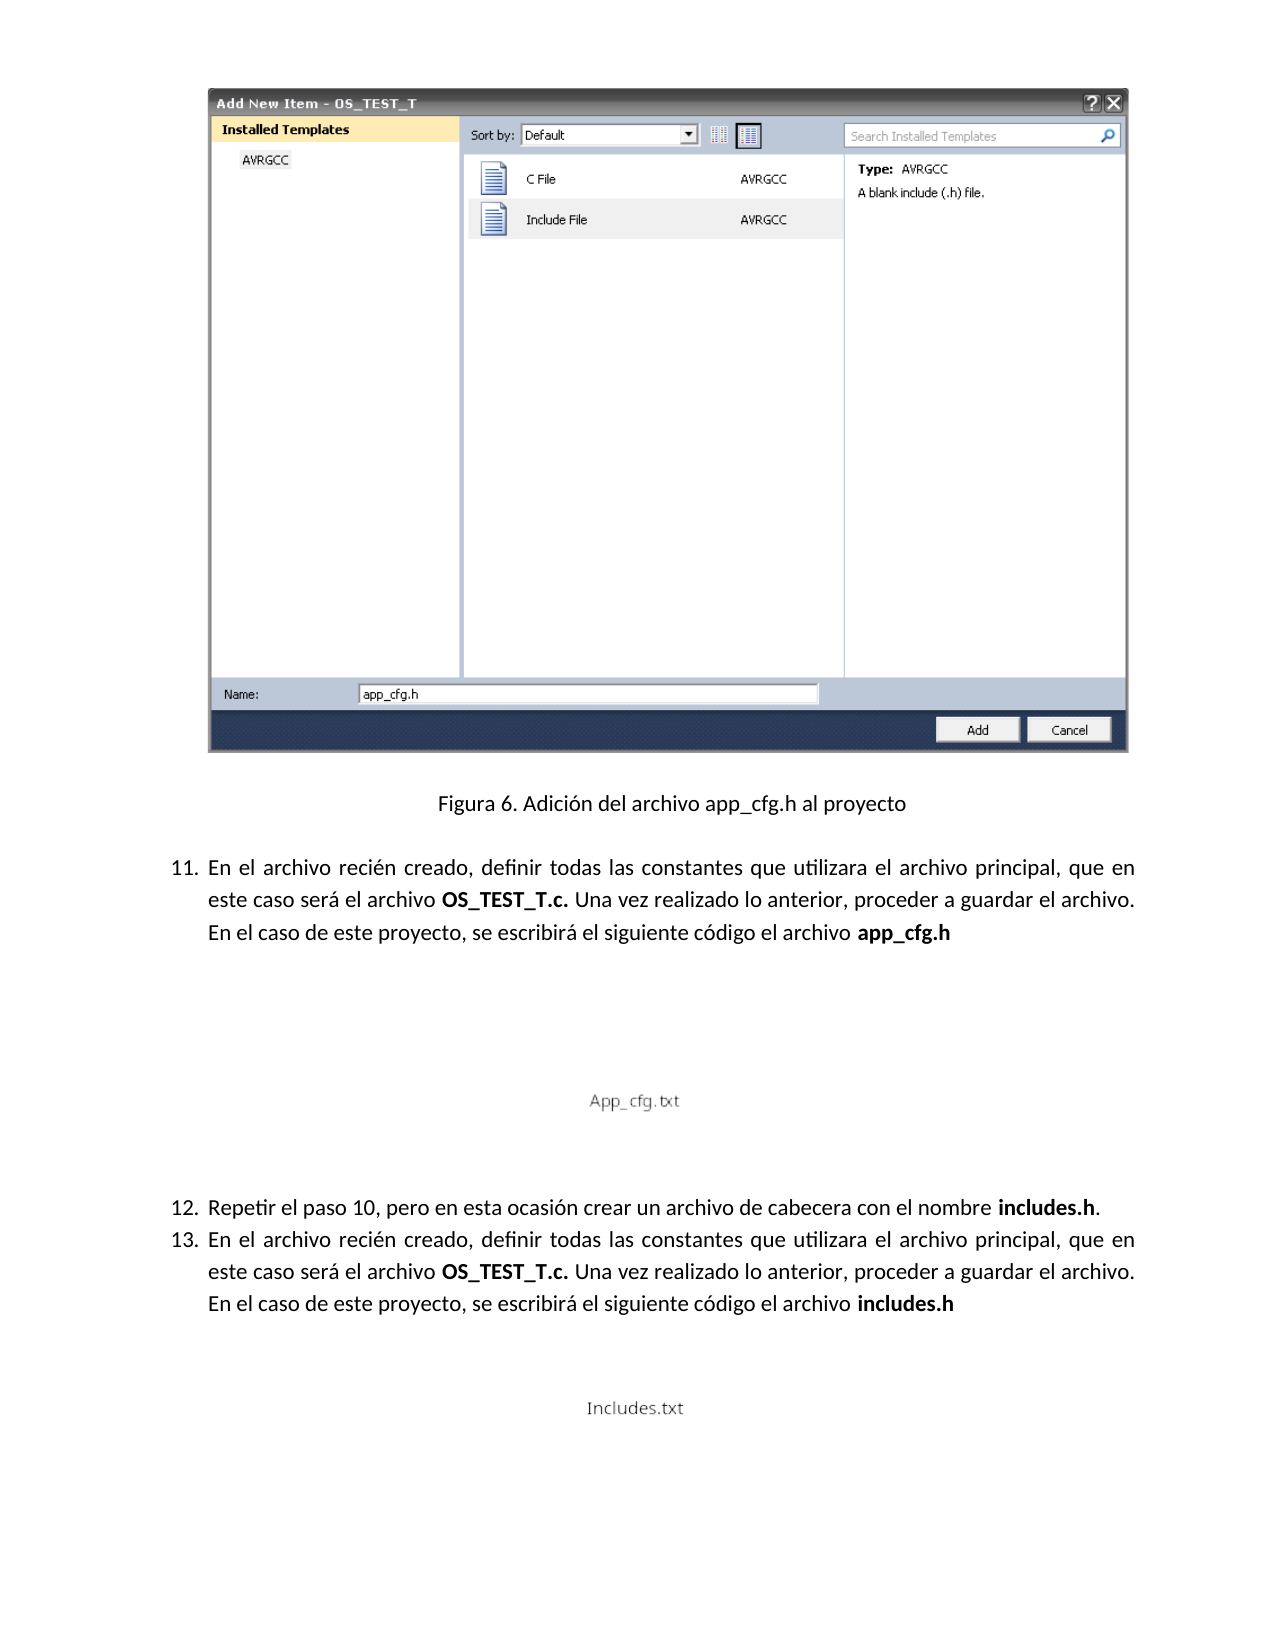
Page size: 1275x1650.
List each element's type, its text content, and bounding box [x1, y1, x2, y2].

list Repetir el paso 10, pero en esta ocasión crear un archivo de cabecera con el nombre includes.h. [170, 1193, 1137, 1221]
picture [207, 88, 1129, 753]
list Figura 6. Adición del archivo app_cfg.h al proyecto [208, 789, 1137, 817]
list En el archivo recién creado, definir todas las constantes que utilizara el archivo principal, que en este caso será el archivo OS_TEST_T.c. Una vez realizado lo anterior, proceder a guardar el archivo. En el caso de este proyecto, se escribirá el siguiente código el archivo includes.h [170, 1225, 1137, 1317]
list En el archivo recién creado, definir todas las constantes que utilizara el archivo principal, que en este caso será el archivo OS_TEST_T.c. Una vez realizado lo anterior, proceder a guardar el archivo. En el caso de este proyecto, se escribirá el siguiente código el archivo app_cfg.h [170, 853, 1137, 946]
